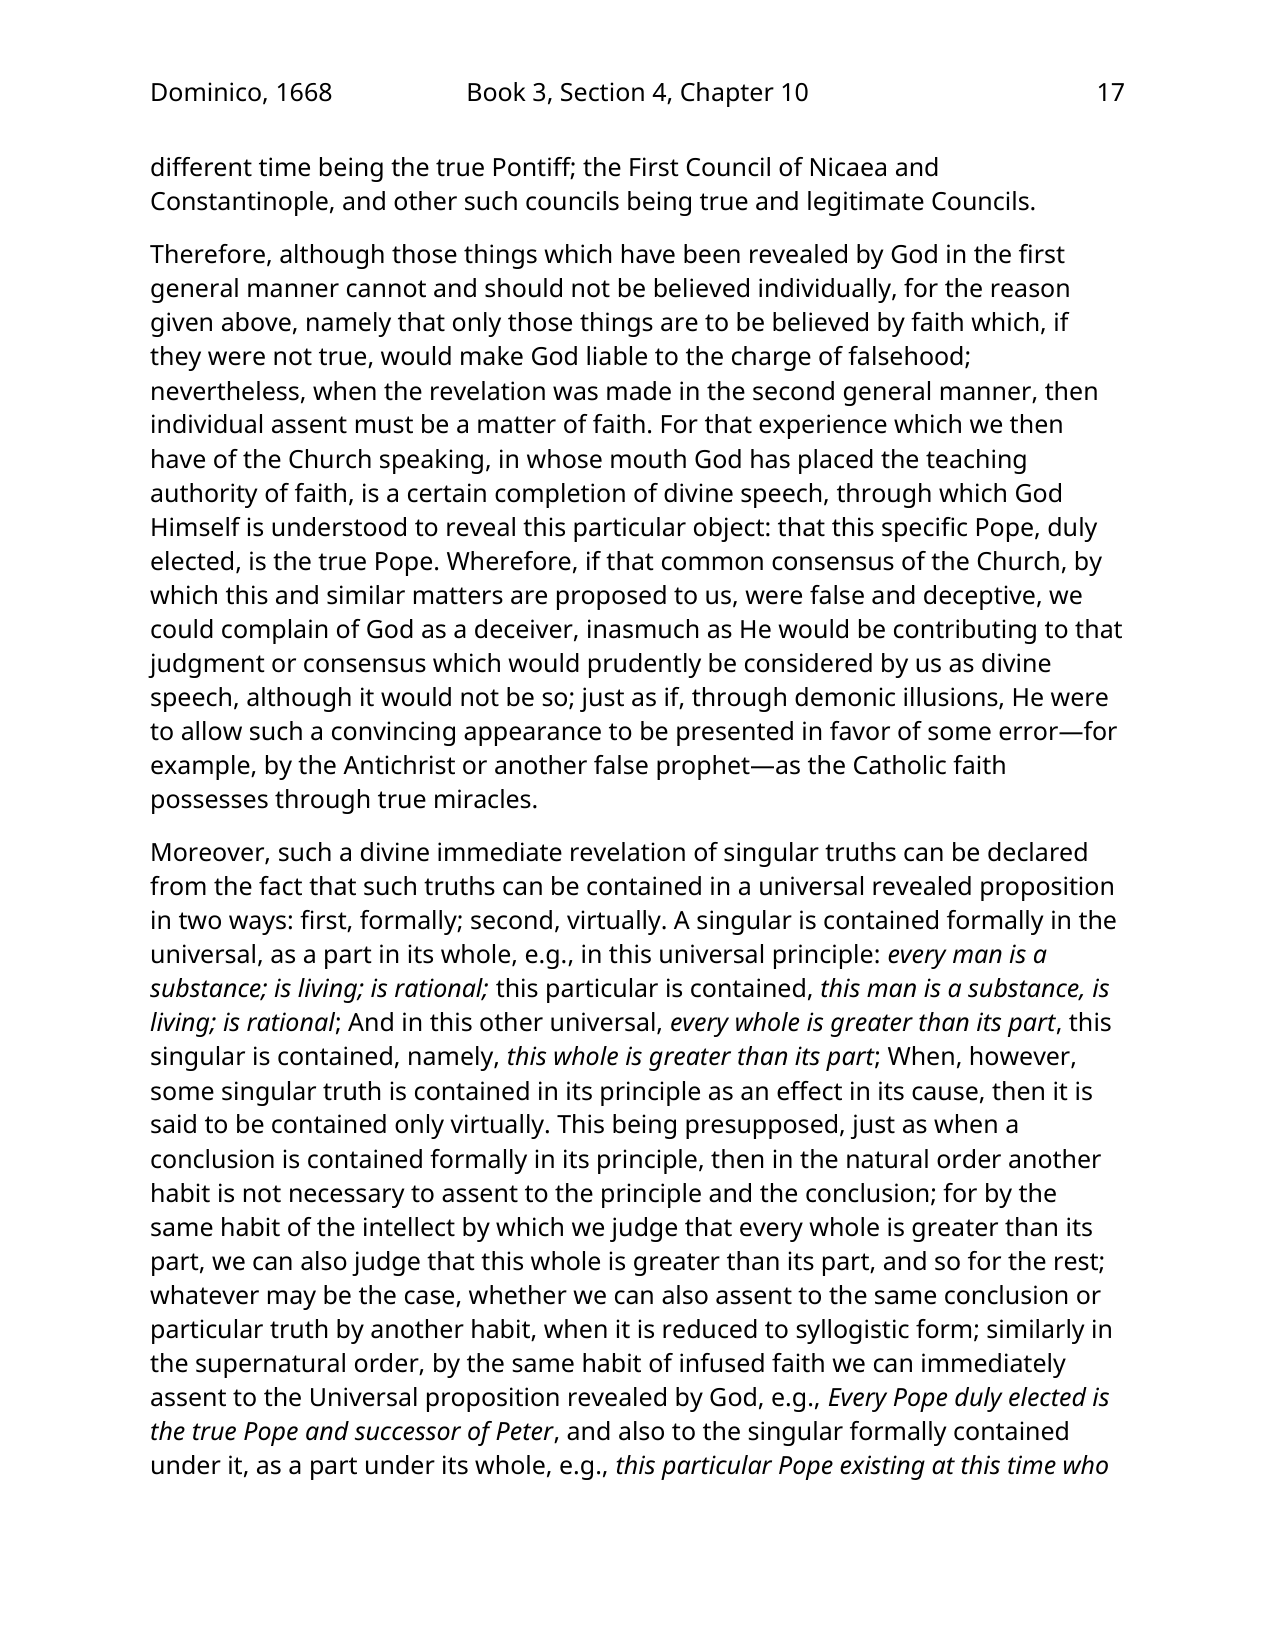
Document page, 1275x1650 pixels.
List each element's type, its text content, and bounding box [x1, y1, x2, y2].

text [150, 835, 1125, 1482]
text Therefore, although those things which have been revealed by God in the first general manner cannot and should not be believed individually, for the reason given above, namely that only those things are to be believed by faith which, if they were not true, would make God liable to the charge of falsehood; nevertheless, when the revelation was made in the second general manner, then individual assent must be a matter of faith. For that experience which we then have of the Church speaking, in whose mouth God has placed the teaching authority of faith, is a certain completion of divine speech, through which God Himself is understood to reveal this particular object: that this specific Pope, duly elected, is the true Pope. Wherefore, if that common consensus of the Church, by which this and similar matters are proposed to us, were false and deceptive, we could complain of God as a deceiver, inasmuch as He would be contributing to that judgment or consensus which would prudently be considered by us as divine speech, although it would not be so; just as if, through demonic illusions, He were to allow such a convincing appearance to be presented in favor of some error—for example, by the Antichrist or another false prophet—as the Catholic faith possesses through true miracles. [150, 237, 1125, 816]
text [150, 150, 1125, 218]
